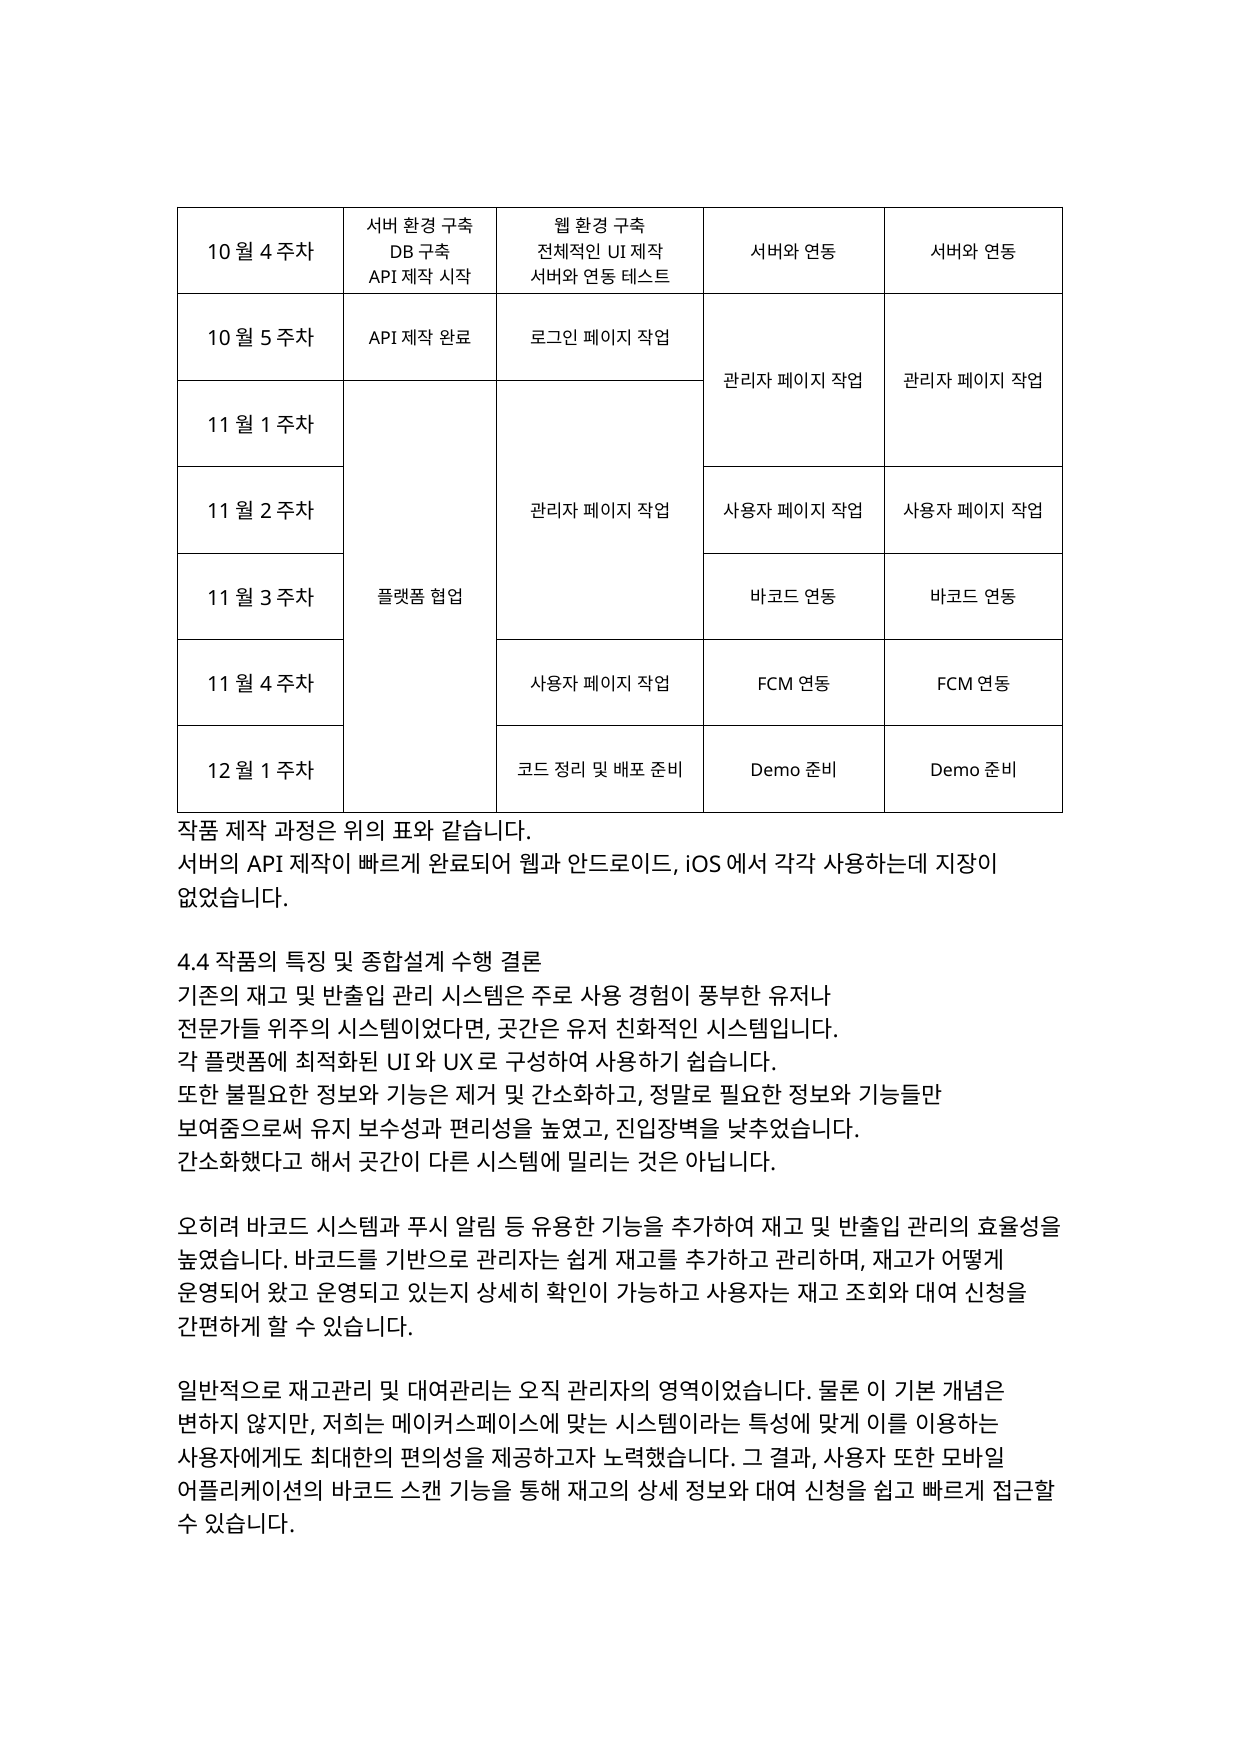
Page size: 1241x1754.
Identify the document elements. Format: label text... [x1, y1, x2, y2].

table_cell 사용자 페이지 작업 [704, 467, 884, 552]
table_cell 11월 1주차 [178, 381, 343, 466]
table_cell 12월 1주차 [178, 726, 343, 812]
table_cell Demo 준비 [704, 726, 884, 812]
table_cell 11월 4주차 [178, 640, 343, 725]
table_cell 로그인 페이지 작업 [497, 294, 703, 379]
table_cell 사용자 페이지 작업 [497, 640, 703, 725]
table_cell 11월 2주차 [178, 467, 343, 552]
table_cell 관리자 페이지 작업 [497, 381, 703, 639]
text 각 플랫폼에 최적화된 UI와 UX로 구성하여 사용하기 쉽습니다. [177, 1044, 1063, 1077]
table_cell 웹 환경 구축 전체적인 UI 제작 서버와 연동 테스트 [497, 208, 703, 293]
table_cell FCM 연동 [885, 640, 1062, 725]
text 또한 불필요한 정보와 기능은 제거 및 간소화하고, 정말로 필요한 정보와 기능들만 보여줌으로써 유지 보수성과 편리성을 높였고, 진입장벽을 낮추었습니다. [177, 1077, 1063, 1144]
table_cell 사용자 페이지 작업 [885, 467, 1062, 552]
text 일반적으로 재고관리 및 대여관리는 오직 관리자의 영역이었습니다. 물론 이 기본 개념은 변하지 않지만, 저희는 메이커스페이스에 맞는 시스템이라는 특성에 맞게 이를 이용하는 사용자에게도 최대한의 편의성을 제공하고자 노력했습니다. 그 결과, 사용자 또한 모바일 어플리케이션의 바코드 스캔 기능을 통해 재고의 상세 정보와 대여 신청을 쉽고 빠르게 접근할 수 있습니다. [177, 1373, 1063, 1539]
table_cell 서버와 연동 [885, 208, 1062, 293]
text 전문가들 위주의 시스템이었다면, 곳간은 유저 친화적인 시스템입니다. [177, 1011, 1063, 1044]
table_cell 코드 정리 및 배포 준비 [497, 726, 703, 812]
text 4.4 작품의 특징 및 종합설계 수행 결론 [177, 944, 1063, 977]
table_cell 바코드 연동 [704, 554, 884, 639]
table_cell FCM 연동 [704, 640, 884, 725]
table_cell 서버 환경 구축 DB 구축 API 제작 시작 [344, 208, 496, 293]
table_cell 관리자 페이지 작업 [885, 294, 1062, 466]
text 서버의 API 제작이 빠르게 완료되어 웹과 안드로이드, iOS에서 각각 사용하는데 지장이 없었습니다. [177, 846, 1063, 913]
table_cell 플랫폼 협업 [344, 381, 496, 812]
text 기존의 재고 및 반출입 관리 시스템은 주로 사용 경험이 풍부한 유저나 [177, 977, 1063, 1011]
text 간소화했다고 해서 곳간이 다른 시스템에 밀리는 것은 아닙니다. [177, 1144, 1063, 1177]
table_cell API 제작 완료 [344, 294, 496, 379]
table_cell 관리자 페이지 작업 [704, 294, 884, 466]
table_cell 11월 3주차 [178, 554, 343, 639]
table_cell 서버와 연동 [704, 208, 884, 293]
table_cell 10월 4주차 [178, 208, 343, 293]
table_cell 10월 5주차 [178, 294, 343, 379]
table_cell 바코드 연동 [885, 554, 1062, 639]
table_cell Demo 준비 [885, 726, 1062, 812]
text 오히려 바코드 시스템과 푸시 알림 등 유용한 기능을 추가하여 재고 및 반출입 관리의 효율성을 높였습니다. 바코드를 기반으로 관리자는 쉽게 재고를 추가하고 관리하며, 재고가 어떻게 운영되어 왔고 운영되고 있는지 상세히 확인이 가능하고 사용자는 재고 조회와 대여 신청을 간편하게 할 수 있습니다. [177, 1209, 1063, 1342]
text 작품 제작 과정은 위의 표와 같습니다. [177, 813, 1063, 846]
